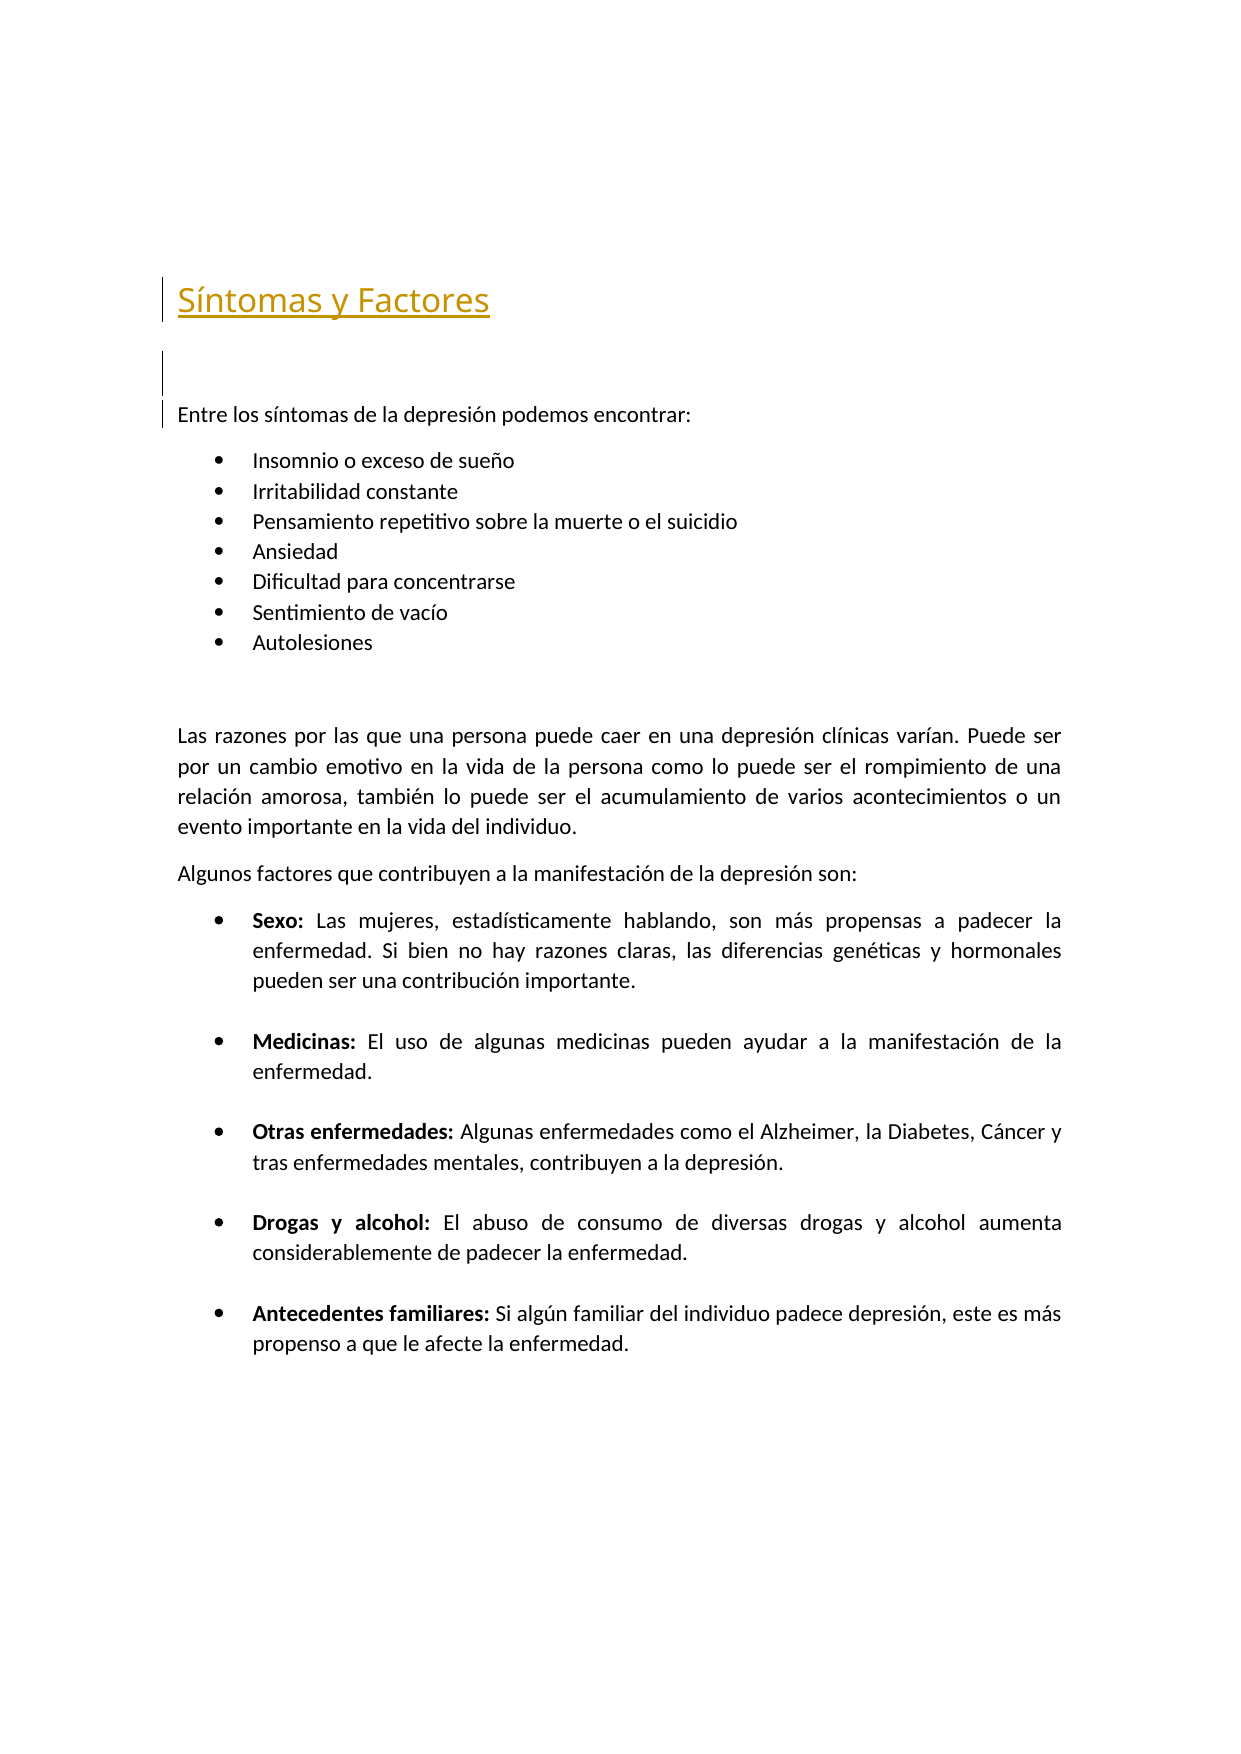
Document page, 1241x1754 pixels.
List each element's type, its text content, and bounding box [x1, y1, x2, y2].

text Entre los síntomas de la depresión podemos encontrar: [177, 400, 1063, 428]
list Sentimiento de vacío [215, 598, 1063, 626]
list Irritabilidad constante [215, 477, 1063, 505]
list Autolesiones [215, 628, 1063, 656]
list Drogas y alcohol: El abuso de consumo de diversas drogas y alcohol aumenta considerablemente de padecer la enfermedad. [215, 1208, 1063, 1266]
list Pensamiento repetitivo sobre la muerte o el suicidio [215, 507, 1063, 535]
list Sexo: Las mujeres, estadísticamente hablando, son más propensas a padecer la enfermedad. Si bien no hay razones claras, las diferencias genéticas y hormonales pueden ser una contribución importante. [215, 906, 1063, 994]
list Medicinas: El uso de algunas medicinas pueden ayudar a la manifestación de la enfermedad. [215, 1027, 1063, 1085]
list Otras enfermedades: Algunas enfermedades como el Alzheimer, la Diabetes, Cáncer y tras enfermedades mentales, contribuyen a la depresión. [215, 1117, 1063, 1176]
list Dificultad para concentrarse [215, 567, 1063, 595]
list Insomnio o exceso de sueño [215, 447, 1063, 474]
text Algunos factores que contribuyen a la manifestación de la depresión son: [177, 859, 1063, 887]
text Las razones por las que una persona puede caer en una depresión clínicas varían. Puede ser por un cambio emotivo en la vida de la persona como lo puede ser el rompimiento de una relación amorosa, también lo puede ser el acumulamiento de varios acontecimientos o un evento importante en la vida del individuo. [177, 722, 1063, 840]
list Ansiedad [215, 537, 1063, 565]
list Antecedentes familiares: Si algún familiar del individuo padece depresión, este es más propenso a que le afecte la enfermedad. [215, 1299, 1063, 1357]
